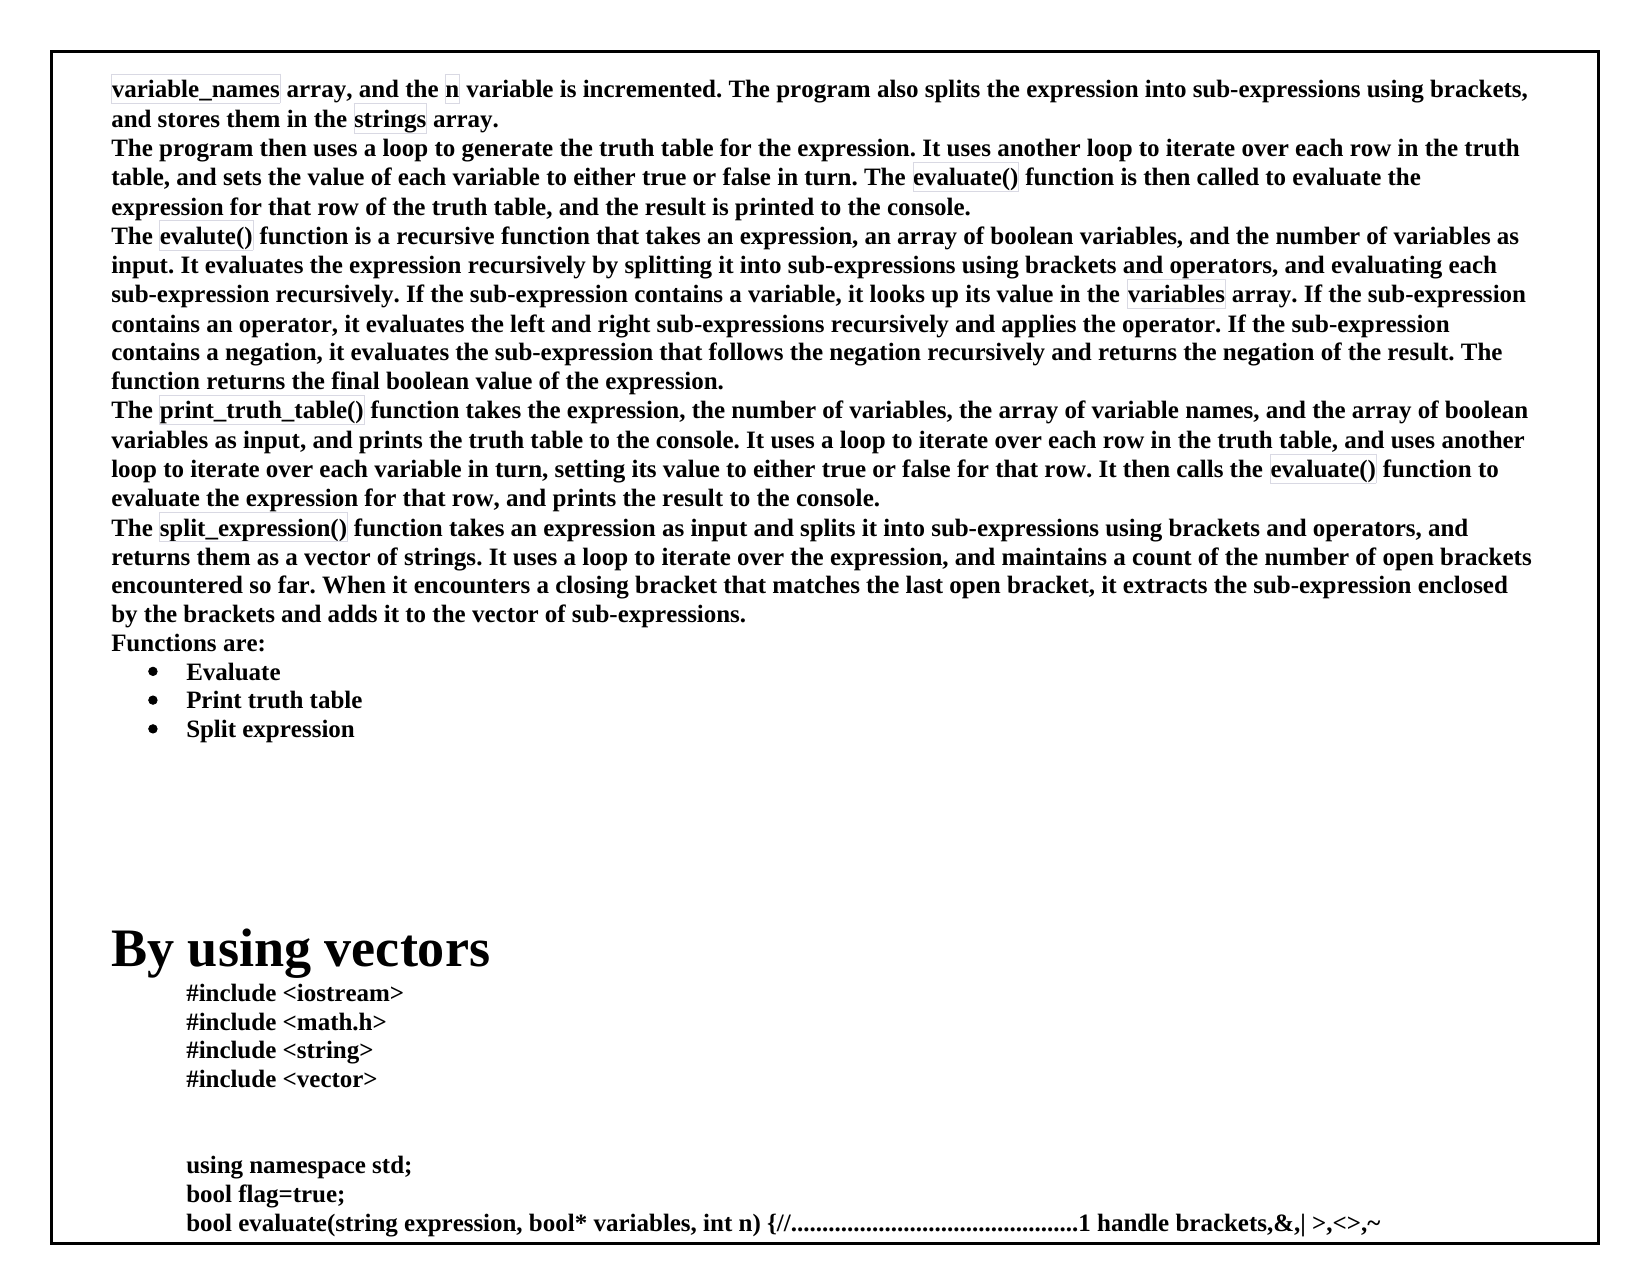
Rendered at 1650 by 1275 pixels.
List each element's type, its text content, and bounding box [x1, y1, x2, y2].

list #include <string> [186, 1035, 1539, 1064]
text The print_truth_table() function takes the expression, the number of variables, the array of variable names, and the array of boolean variables as input, and prints the truth table to the console. It uses a loop to iterate over each row in the truth table, and uses another loop to iterate over each variable in turn, setting its value to either true or false for that row. It then calls the evaluate() function to evaluate the expression for that row, and prints the result to the console. [111, 395, 1539, 512]
text By using vectors [111, 916, 1539, 978]
text Functions are: [111, 628, 1539, 657]
list bool flag=true; [186, 1179, 1539, 1208]
list using namespace std; [186, 1150, 1539, 1179]
list #include <iostream> [186, 978, 1539, 1007]
list bool evaluate(string expression, bool* variables, int n) {//..............................................1 handle brackets,&,| >,<>,~ [186, 1208, 1539, 1237]
text The split_expression() function takes an expression as input and splits it into sub-expressions using brackets and operators, and returns them as a vector of strings. It uses a loop to iterate over the expression, and maintains a count of the number of open brackets encountered so far. When it encounters a closing bracket that matches the last open bracket, it extracts the sub-expression enclosed by the brackets and adds it to the vector of sub-expressions. [111, 512, 1539, 628]
list Split expression [148, 714, 1539, 743]
list #include <vector> [186, 1064, 1539, 1093]
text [111, 73, 1539, 133]
list Evaluate [148, 657, 1539, 686]
list Print truth table [148, 686, 1539, 714]
text The program then uses a loop to generate the truth table for the expression. It uses another loop to iterate over each row in the truth table, and sets the value of each variable to either true or false in turn. The evaluate() function is then called to evaluate the expression for that row of the truth table, and the result is printed to the console. [111, 133, 1539, 220]
text The evalute() function is a recursive function that takes an expression, an array of boolean variables, and the number of variables as input. It evaluates the expression recursively by splitting it into sub-expressions using brackets and operators, and evaluating each sub-expression recursively. If the sub-expression contains a variable, it looks up its value in the variables array. If the sub-expression contains an operator, it evaluates the left and right sub-expressions recursively and applies the operator. If the sub-expression contains a negation, it evaluates the sub-expression that follows the negation recursively and returns the negation of the result. The function returns the final boolean value of the expression. [111, 220, 1539, 395]
list #include <math.h> [186, 1007, 1539, 1035]
